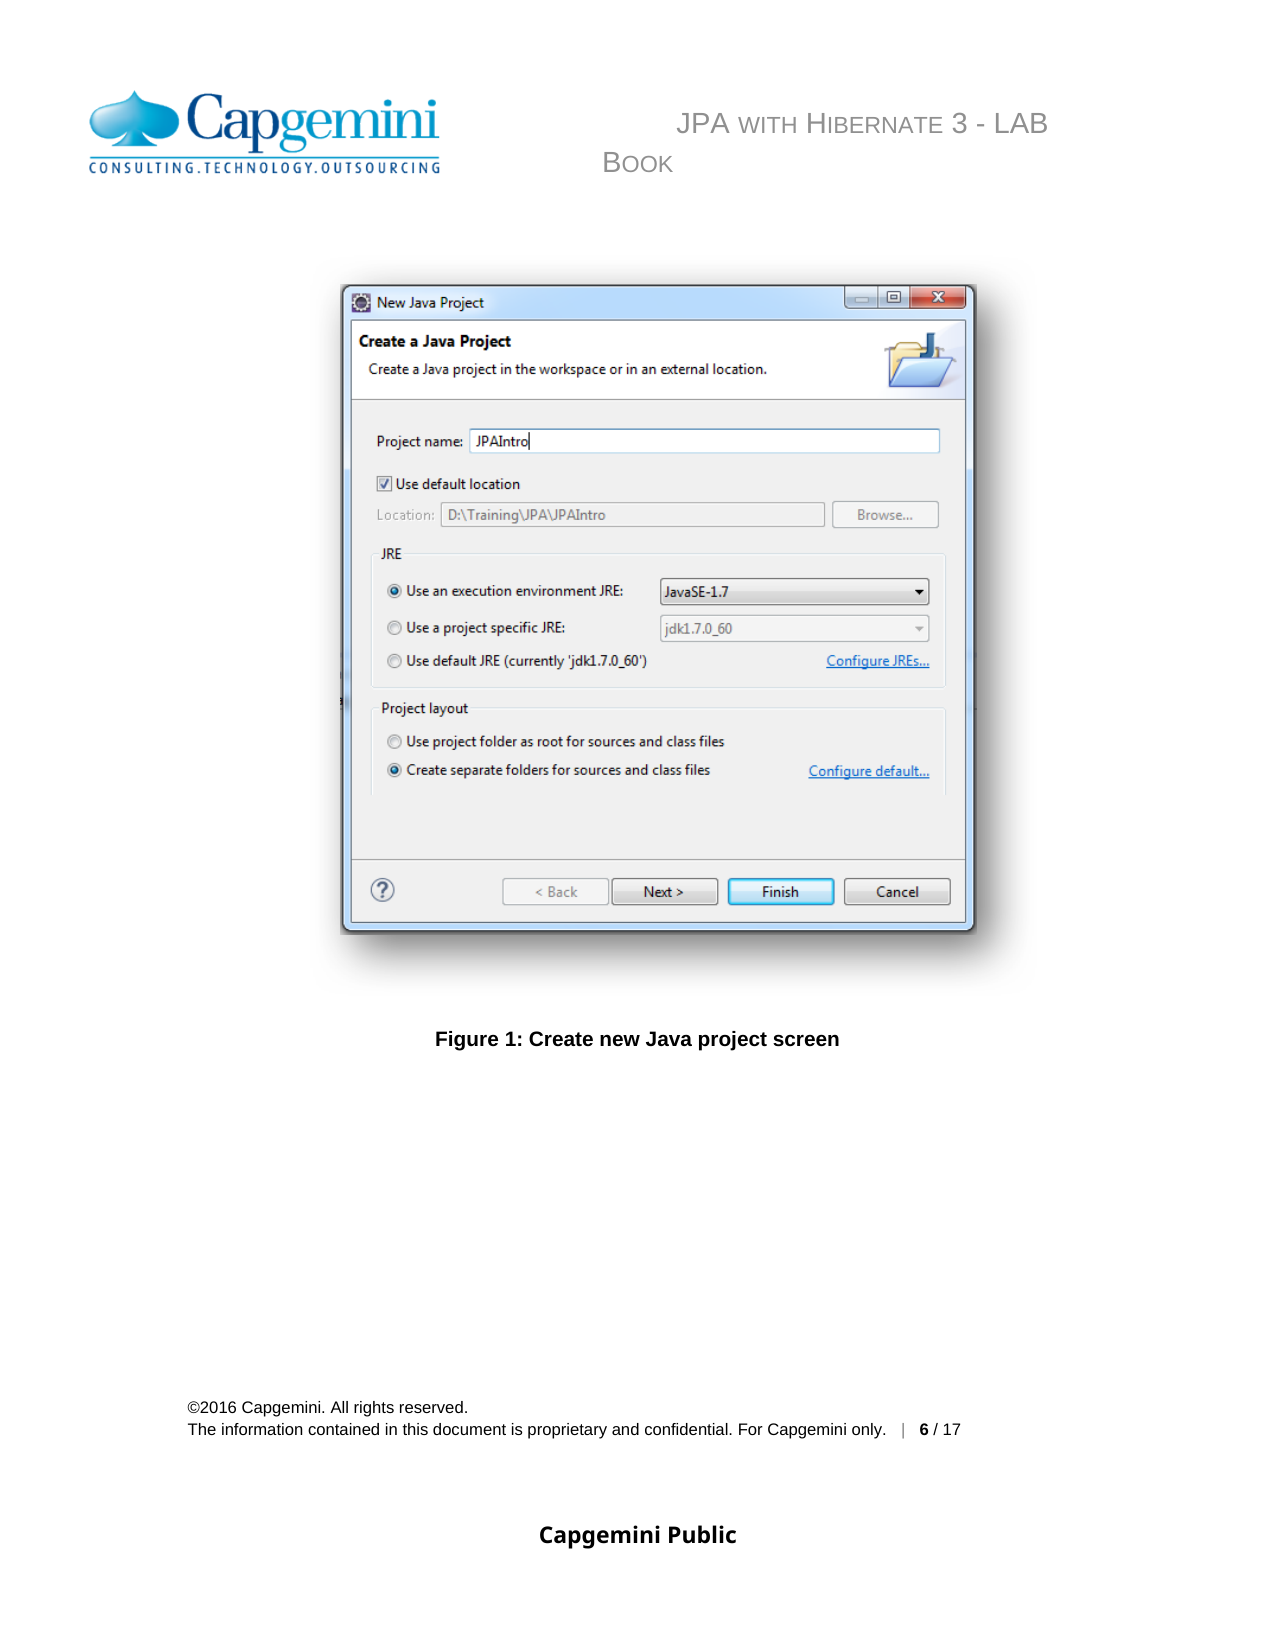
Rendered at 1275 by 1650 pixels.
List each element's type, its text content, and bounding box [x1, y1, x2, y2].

text Figure 1: Create new Java project screen [187, 1027, 1087, 1051]
picture [340, 284, 977, 935]
picture [87, 89, 443, 177]
